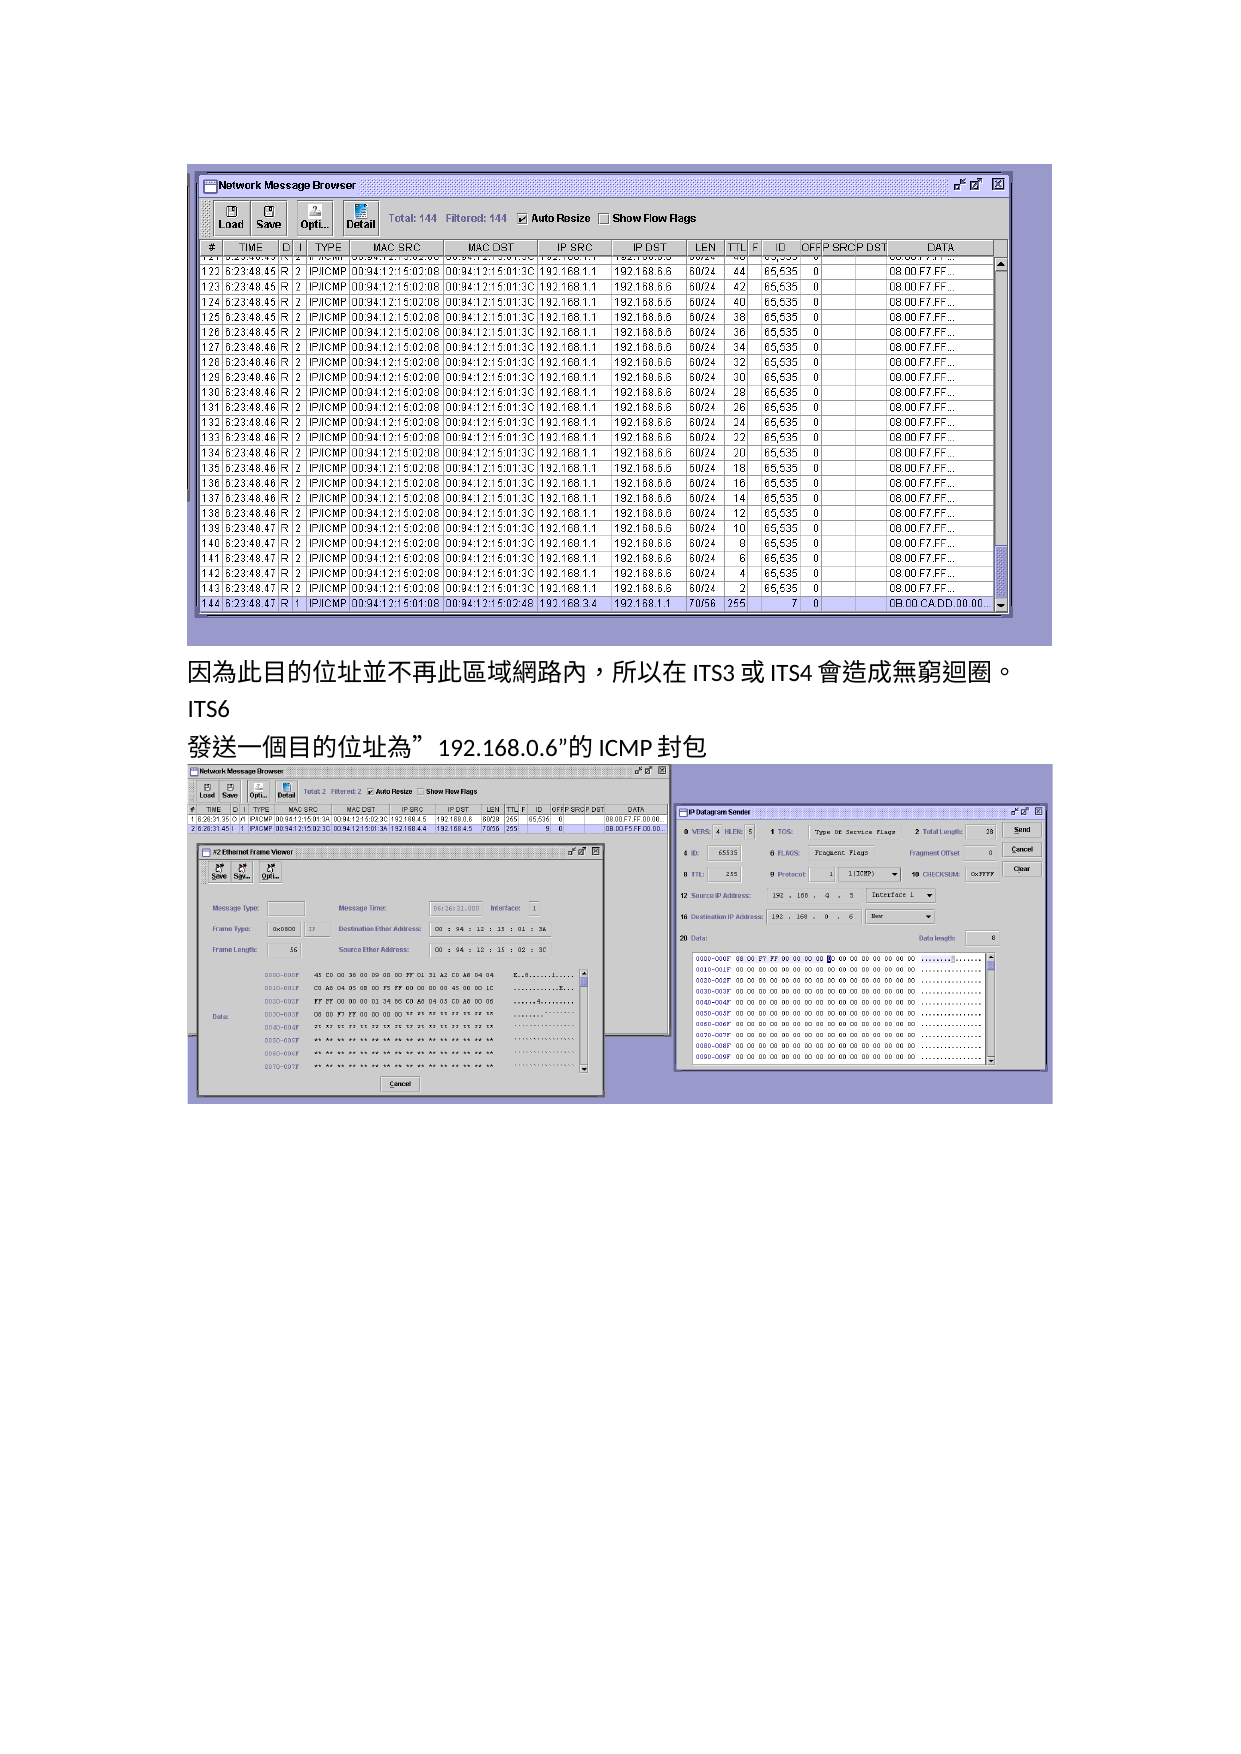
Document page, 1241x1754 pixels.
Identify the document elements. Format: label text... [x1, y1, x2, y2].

text ITS6 [187, 689, 1053, 727]
picture [187, 164, 1052, 646]
text 發送一個目的位址為”192.168.0.6”的ICMP封包 [187, 727, 1053, 764]
text 因為此目的位址並不再此區域網路內，所以在ITS3或ITS4會造成無窮迴圈。 [187, 652, 1053, 689]
picture [187, 764, 1053, 1104]
